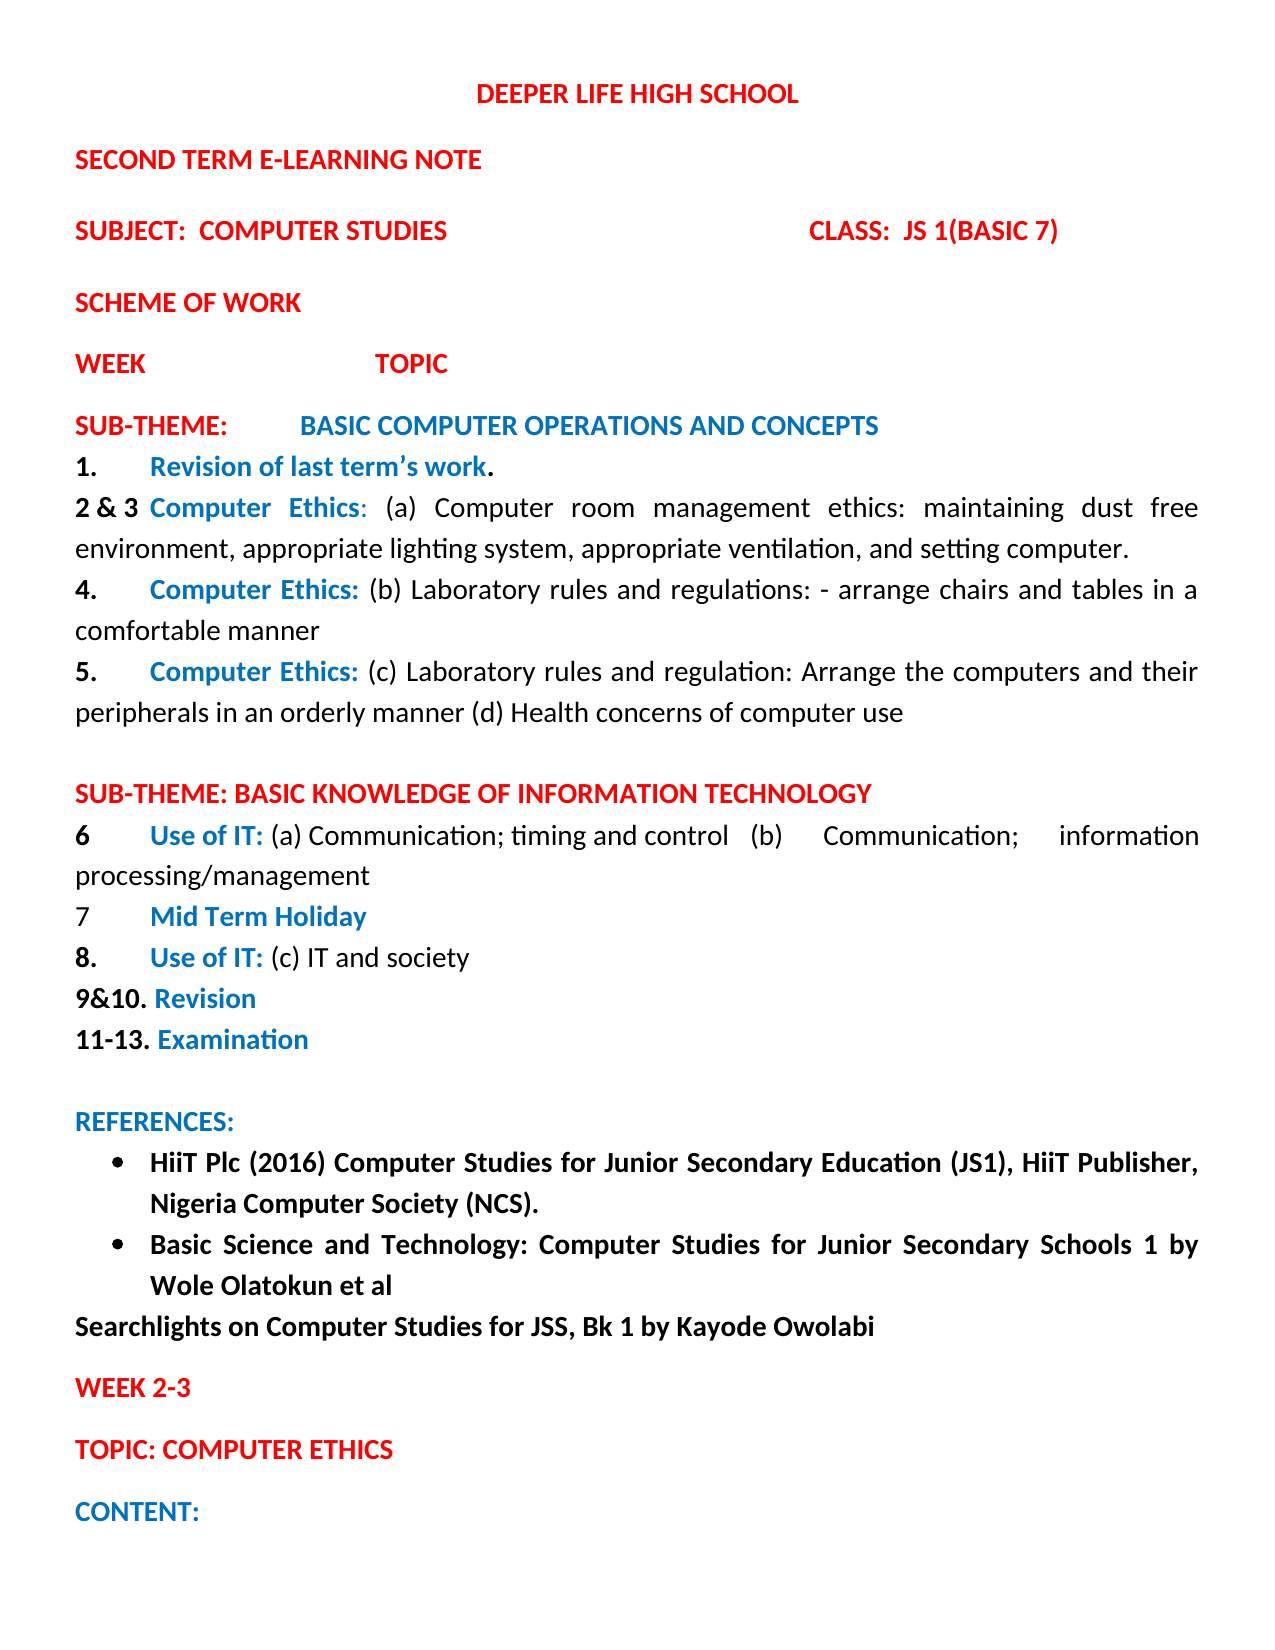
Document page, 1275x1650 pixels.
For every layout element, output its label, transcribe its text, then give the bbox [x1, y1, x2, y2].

list HiiT Plc (2016) Computer Studies for Junior Secondary Education (JS1), HiiT Publisher, Nigeria Computer Society (NCS). [112, 1144, 1200, 1221]
text 5. Computer Ethics: (c) Laboratory rules and regulation: Arrange the computers and their peripherals in an orderly manner (d) Health concerns of computer use [75, 653, 1200, 729]
text WEEK 2-3 [75, 1369, 1200, 1405]
text 9&10. Revision [75, 980, 1200, 1016]
text SUBJECT: COMPUTER STUDIES CLASS: JS 1(BASIC 7) [75, 212, 1200, 248]
text TOPIC: COMPUTER ETHICS [75, 1431, 1200, 1467]
text 8. Use of IT: (c) IT and society [75, 939, 1200, 975]
text WEEK TOPIC [75, 345, 1200, 381]
text SECOND TERM E-LEARNING NOTE [75, 141, 1200, 177]
text 6 Use of IT: (a) Communication; timing and control (b) Communication; information processing/management [75, 817, 1200, 893]
text 7 Mid Term Holiday [75, 898, 1200, 934]
list Basic Science and Technology: Computer Studies for Junior Secondary Schools 1 by Wole Olatokun et al [112, 1226, 1200, 1302]
text SCHEME OF WORK [75, 284, 1200, 319]
text SUB-THEME: BASIC COMPUTER OPERATIONS AND CONCEPTS [75, 407, 1200, 443]
text CONTENT: [75, 1493, 1200, 1529]
text 1. Revision of last term’s work. [75, 448, 1200, 484]
text DEEPER LIFE HIGH SCHOOL [75, 75, 1200, 111]
text 11-13. Examination [75, 1021, 1200, 1057]
text 2 & 3 Computer Ethics: (a) Computer room management ethics: maintaining dust free environment, appropriate lighting system, appropriate ventilation, and setting computer. [75, 489, 1200, 566]
text Searchlights on Computer Studies for JSS, Bk 1 by Kayode Owolabi [75, 1308, 1200, 1343]
text REFERENCES: [75, 1103, 1200, 1139]
text 4. Computer Ethics: (b) Laboratory rules and regulations: - arrange chairs and tables in a comfortable manner [75, 571, 1200, 647]
text SUB-THEME: BASIC KNOWLEDGE OF INFORMATION TECHNOLOGY [75, 776, 1200, 811]
